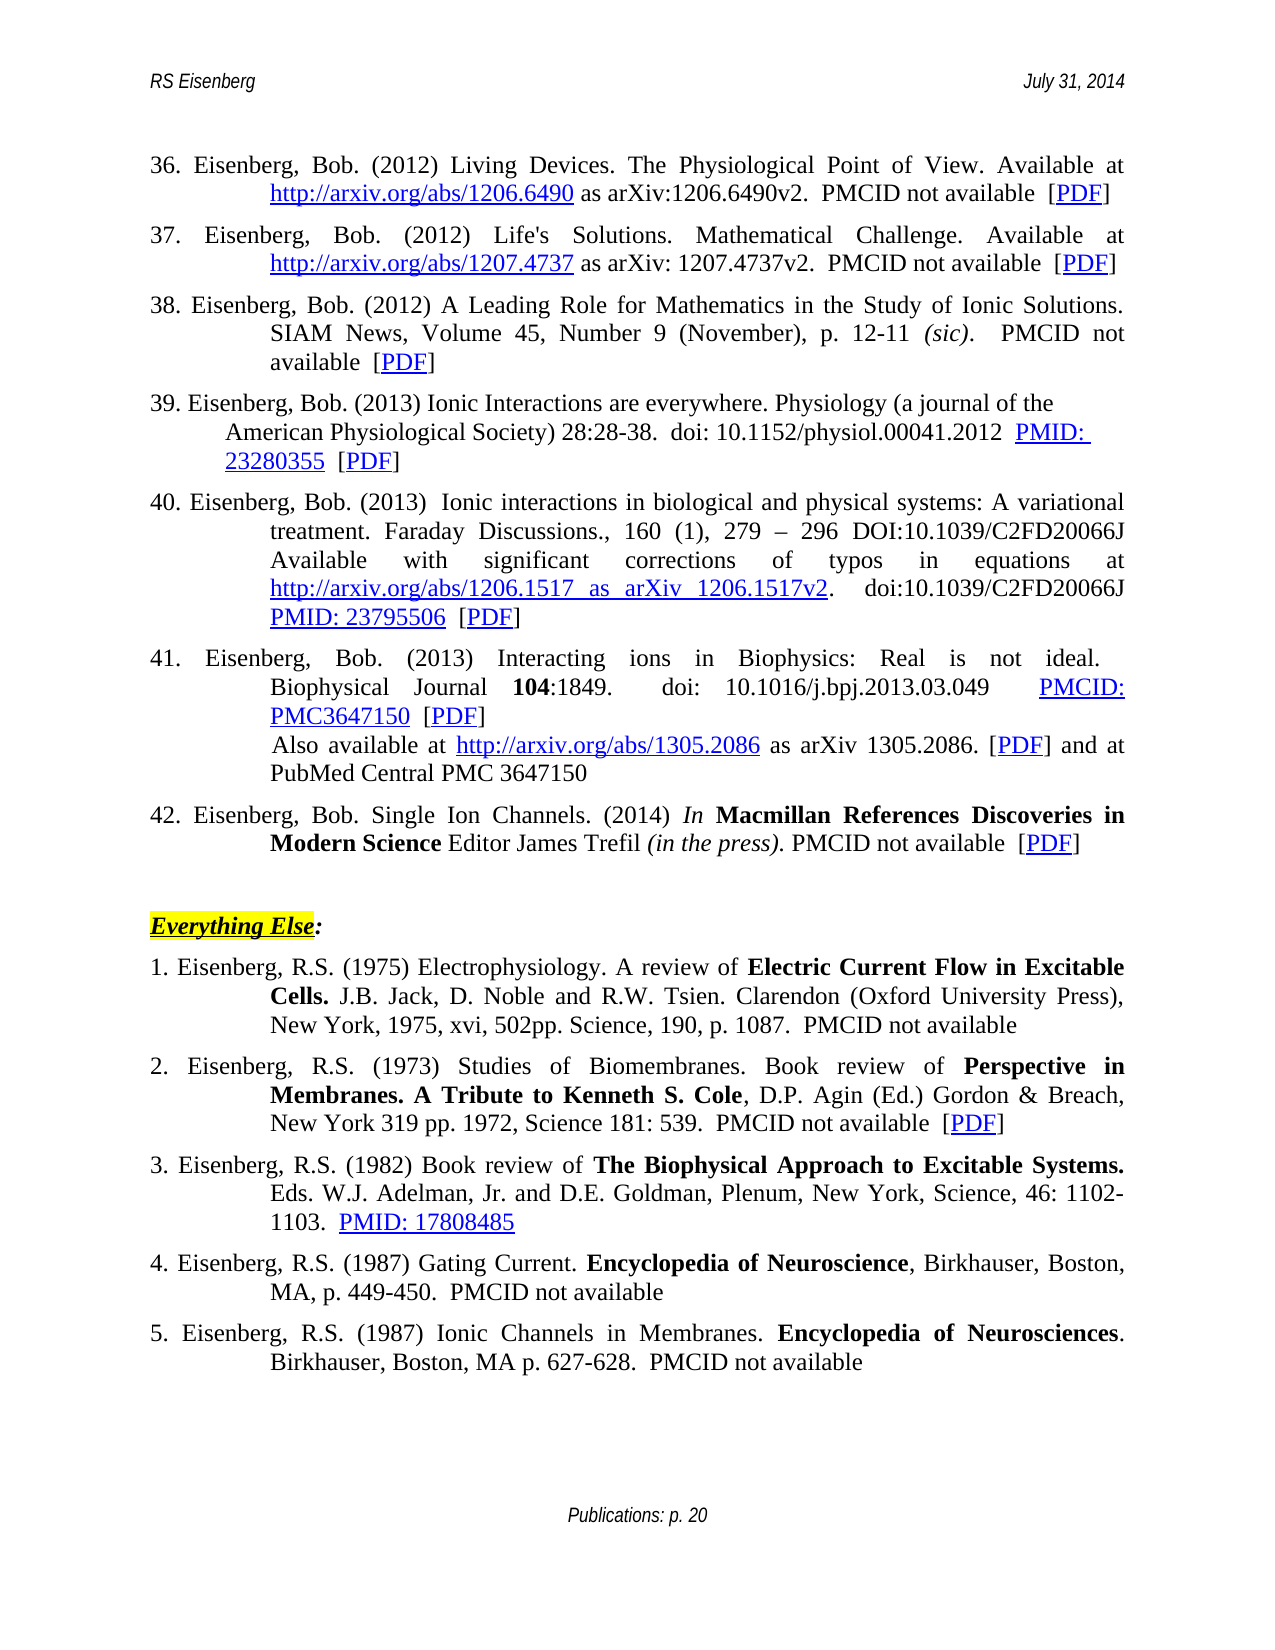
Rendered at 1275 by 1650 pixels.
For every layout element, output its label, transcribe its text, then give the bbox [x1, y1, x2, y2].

text 41. Eisenberg, Bob. (2013) Interacting ions in Biophysics: Real is not ideal. Biophysical Journal 104:1849. doi: 10.1016/j.bpj.2013.03.049 PMCID: PMC3647150 [PDF] [150, 643, 1125, 730]
text 37. Eisenberg, Bob. (2012) Life's Solutions. Mathematical Challenge. Available at http://arxiv.org/abs/1207.4737 as arXiv: 1207.4737v2. PMCID not available [PDF] [150, 220, 1125, 277]
text 42. Eisenberg, Bob. Single Ion Channels. (2014) In Macmillan References Discoveries in Modern Science Editor James Trefil (in the press). PMCID not available [PDF] [150, 800, 1125, 857]
text 39. Eisenberg, Bob. (2013) Ionic Interactions are everywhere. Physiology (a journal of the American Physiological Society) 28:28-38. doi: 10.1152/physiol.00041.2012 PMID: 23280355 [PDF] [150, 388, 1125, 475]
text 36. Eisenberg, Bob. (2012) Living Devices. The Physiological Point of View. Available at http://arxiv.org/abs/1206.6490 as arXiv:1206.6490v2. PMCID not available [PDF] [150, 150, 1125, 207]
text Also available at http://arxiv.org/abs/1305.2086 as arXiv 1305.2086. [PDF] and at PubMed Central PMC 3647150 [270, 730, 1125, 787]
text 40. Eisenberg, Bob. (2013) Ionic interactions in biological and physical systems: A variational treatment. Faraday Discussions., 160 (1), 279 – 296 DOI:10.1039/C2FD20066J Available with significant corrections of typos in equations at http://arxiv.org/abs/1206.1517 as arXiv 1206.1517v2. doi:10.1039/C2FD20066J PMID: 23795506 [PDF] [150, 487, 1125, 631]
text 38. Eisenberg, Bob. (2012) A Leading Role for Mathematics in the Study of Ionic Solutions. SIAM News, Volume 45, Number 9 (November), p. 12-11 (sic). PMCID not available [PDF] [150, 290, 1125, 376]
text 2. Eisenberg, R.S. (1973) Studies of Biomembranes. Book review of Perspective in Membranes. A Tribute to Kenneth S. Cole, D.P. Agin (Ed.) Gordon & Breach, New York 319 pp. 1972, Science 181: 539. PMCID not available [PDF] [150, 1051, 1125, 1137]
text 3. Eisenberg, R.S. (1982) Book review of The Biophysical Approach to Excitable Systems. Eds. W.J. Adelman, Jr. and D.E. Goldman, Plenum, New York, Science, 46: 1102-1103. PMID: 17808485 [150, 1150, 1125, 1236]
text 1. Eisenberg, R.S. (1975) Electrophysiology. A review of Electric Current Flow in Excitable Cells. J.B. Jack, D. Noble and R.W. Tsien. Clarendon (Oxford University Press), New York, 1975, xvi, 502pp. Science, 190, p. 1087. PMCID not available [150, 952, 1125, 1038]
text 4. Eisenberg, R.S. (1987) Gating Current. Encyclopedia of Neuroscience, Birkhauser, Boston, MA, p. 449-450. PMCID not available [150, 1248, 1125, 1306]
text Everything Else: [314, 911, 1125, 940]
text 5. Eisenberg, R.S. (1987) Ionic Channels in Membranes. Encyclopedia of Neurosciences. Birkhauser, Boston, MA p. 627-628. PMCID not available [150, 1318, 1125, 1376]
